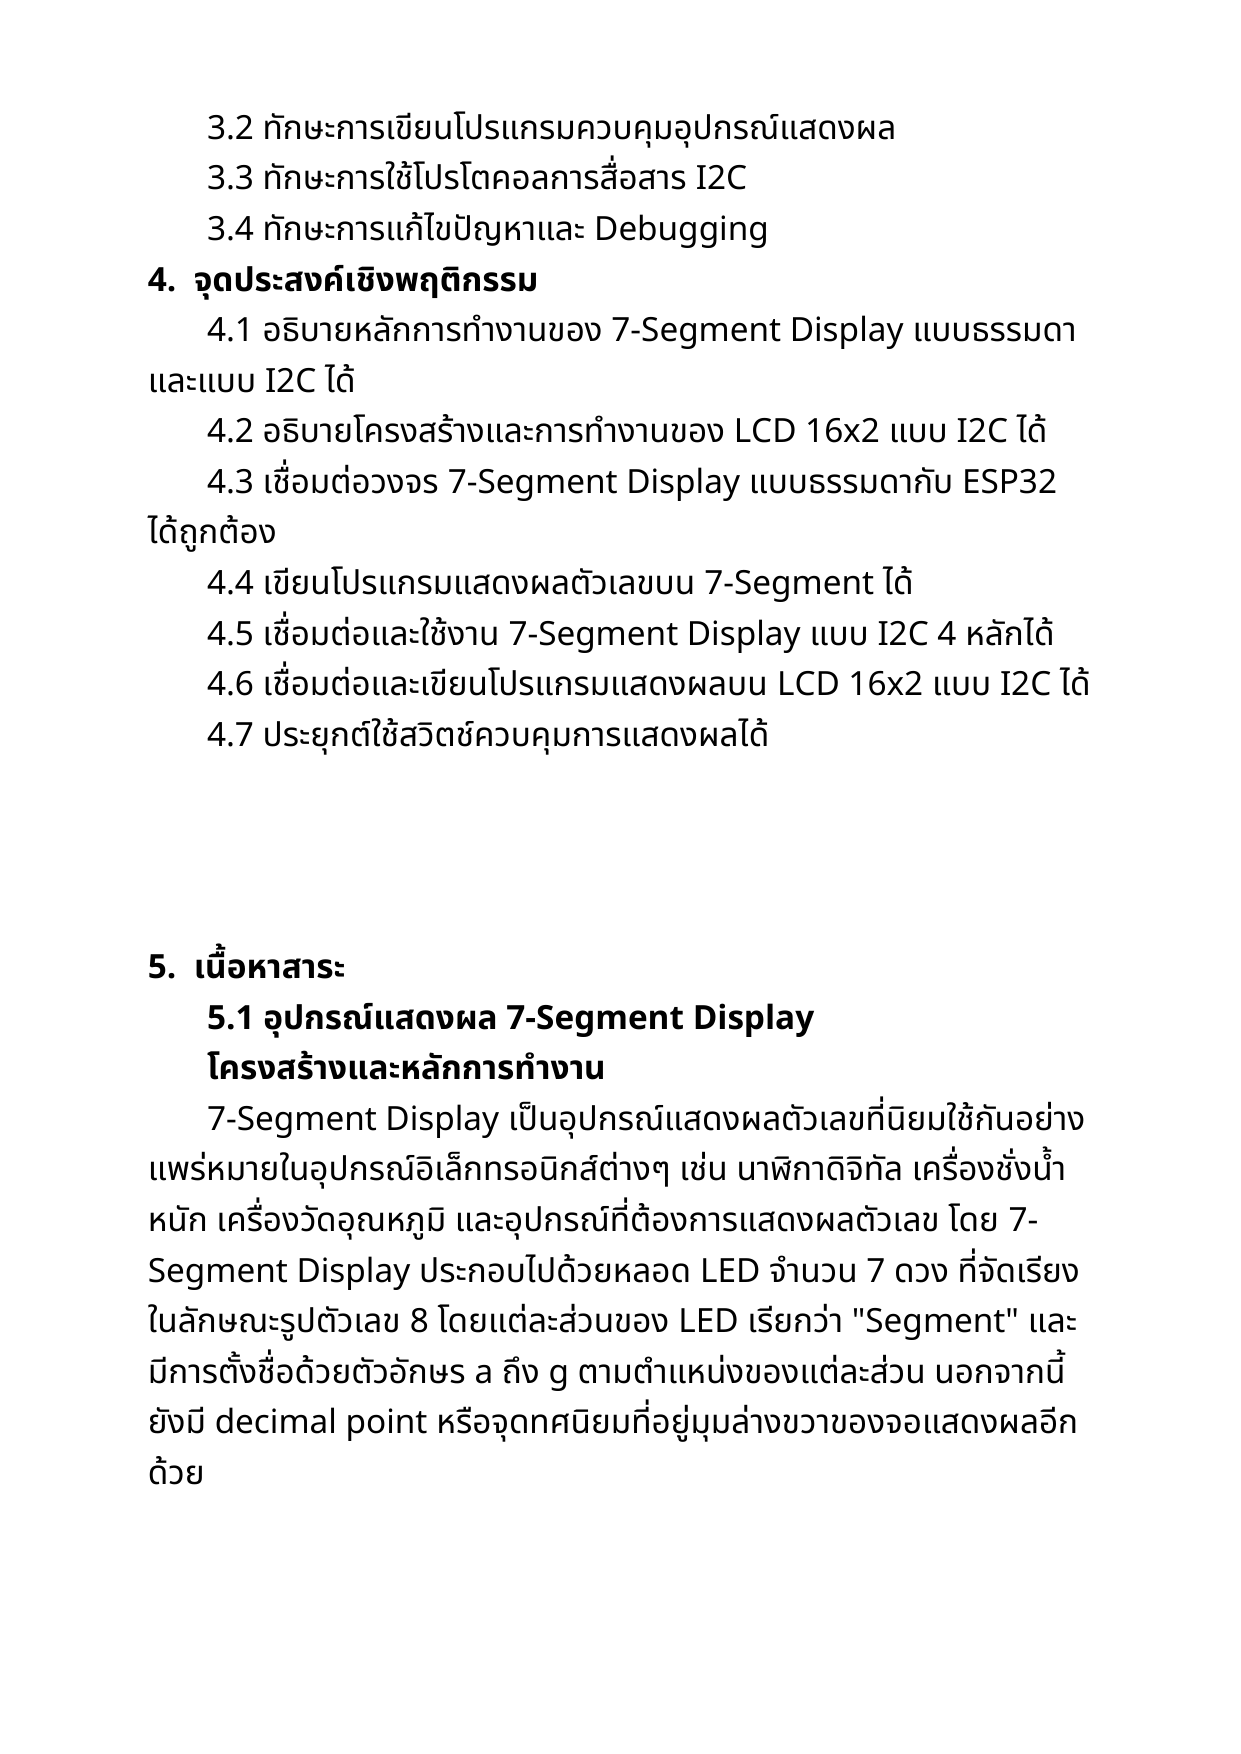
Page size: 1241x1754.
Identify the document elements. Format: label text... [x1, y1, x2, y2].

text 4.4 เขียนโปรแกรมแสดงผลตัวเลขบน 7-Segment ได้ [148, 559, 1093, 609]
text 7-Segment Display เป็นอุปกรณ์แสดงผลตัวเลขที่นิยมใช้กันอย่างแพร่หมายในอุปกรณ์อิเล็กทรอนิกส์ต่างๆ เช่น นาฬิกาดิจิทัล เครื่องชั่งน้ำหนัก เครื่องวัดอุณหภูมิ และอุปกรณ์ที่ต้องการแสดงผลตัวเลข โดย 7-Segment Display ประกอบไปด้วยหลอด LED จำนวน 7 ดวง ที่จัดเรียงในลักษณะรูปตัวเลข 8 โดยแต่ละส่วนของ LED เรียกว่า "Segment" และมีการตั้งชื่อด้วยตัวอักษร a ถึง g ตามตำแหน่งของแต่ละส่วน นอกจากนี้ยังมี decimal point หรือจุดทศนิยมที่อยู่มุมล่างขวาของจอแสดงผลอีกด้วย [148, 1095, 1093, 1499]
text 3.3 ทักษะการใช้โปรโตคอลการสื่อสาร I2C [148, 154, 1093, 205]
text 4.7 ประยุกต์ใช้สวิตช์ควบคุมการแสดงผลได้ [148, 711, 1093, 761]
text 5. เนื้อหาสาระ [148, 943, 1093, 994]
text 4.1 อธิบายหลักการทำงานของ 7-Segment Display แบบธรรมดาและแบบ I2C ได้ [148, 306, 1093, 407]
text 3.4 ทักษะการแก้ไขปัญหาและ Debugging [148, 205, 1093, 255]
text 4.6 เชื่อมต่อและเขียนโปรแกรมแสดงผลบน LCD 16x2 แบบ I2C ได้ [148, 660, 1093, 711]
text 3.2 ทักษะการเขียนโปรแกรมควบคุมอุปกรณ์แสดงผล [148, 103, 1093, 154]
text โครงสร้างและหลักการทำงาน [148, 1044, 1093, 1095]
text 4. จุดประสงค์เชิงพฤติกรรม [148, 255, 1093, 306]
text 4.5 เชื่อมต่อและใช้งาน 7-Segment Display แบบ I2C 4 หลักได้ [148, 609, 1093, 660]
text 5.1 อุปกรณ์แสดงผล 7-Segment Display [148, 994, 1093, 1044]
text 4.3 เชื่อมต่อวงจร 7-Segment Display แบบธรรมดากับ ESP32 ได้ถูกต้อง [148, 458, 1093, 559]
text 4.2 อธิบายโครงสร้างและการทำงานของ LCD 16x2 แบบ I2C ได้ [148, 407, 1093, 458]
